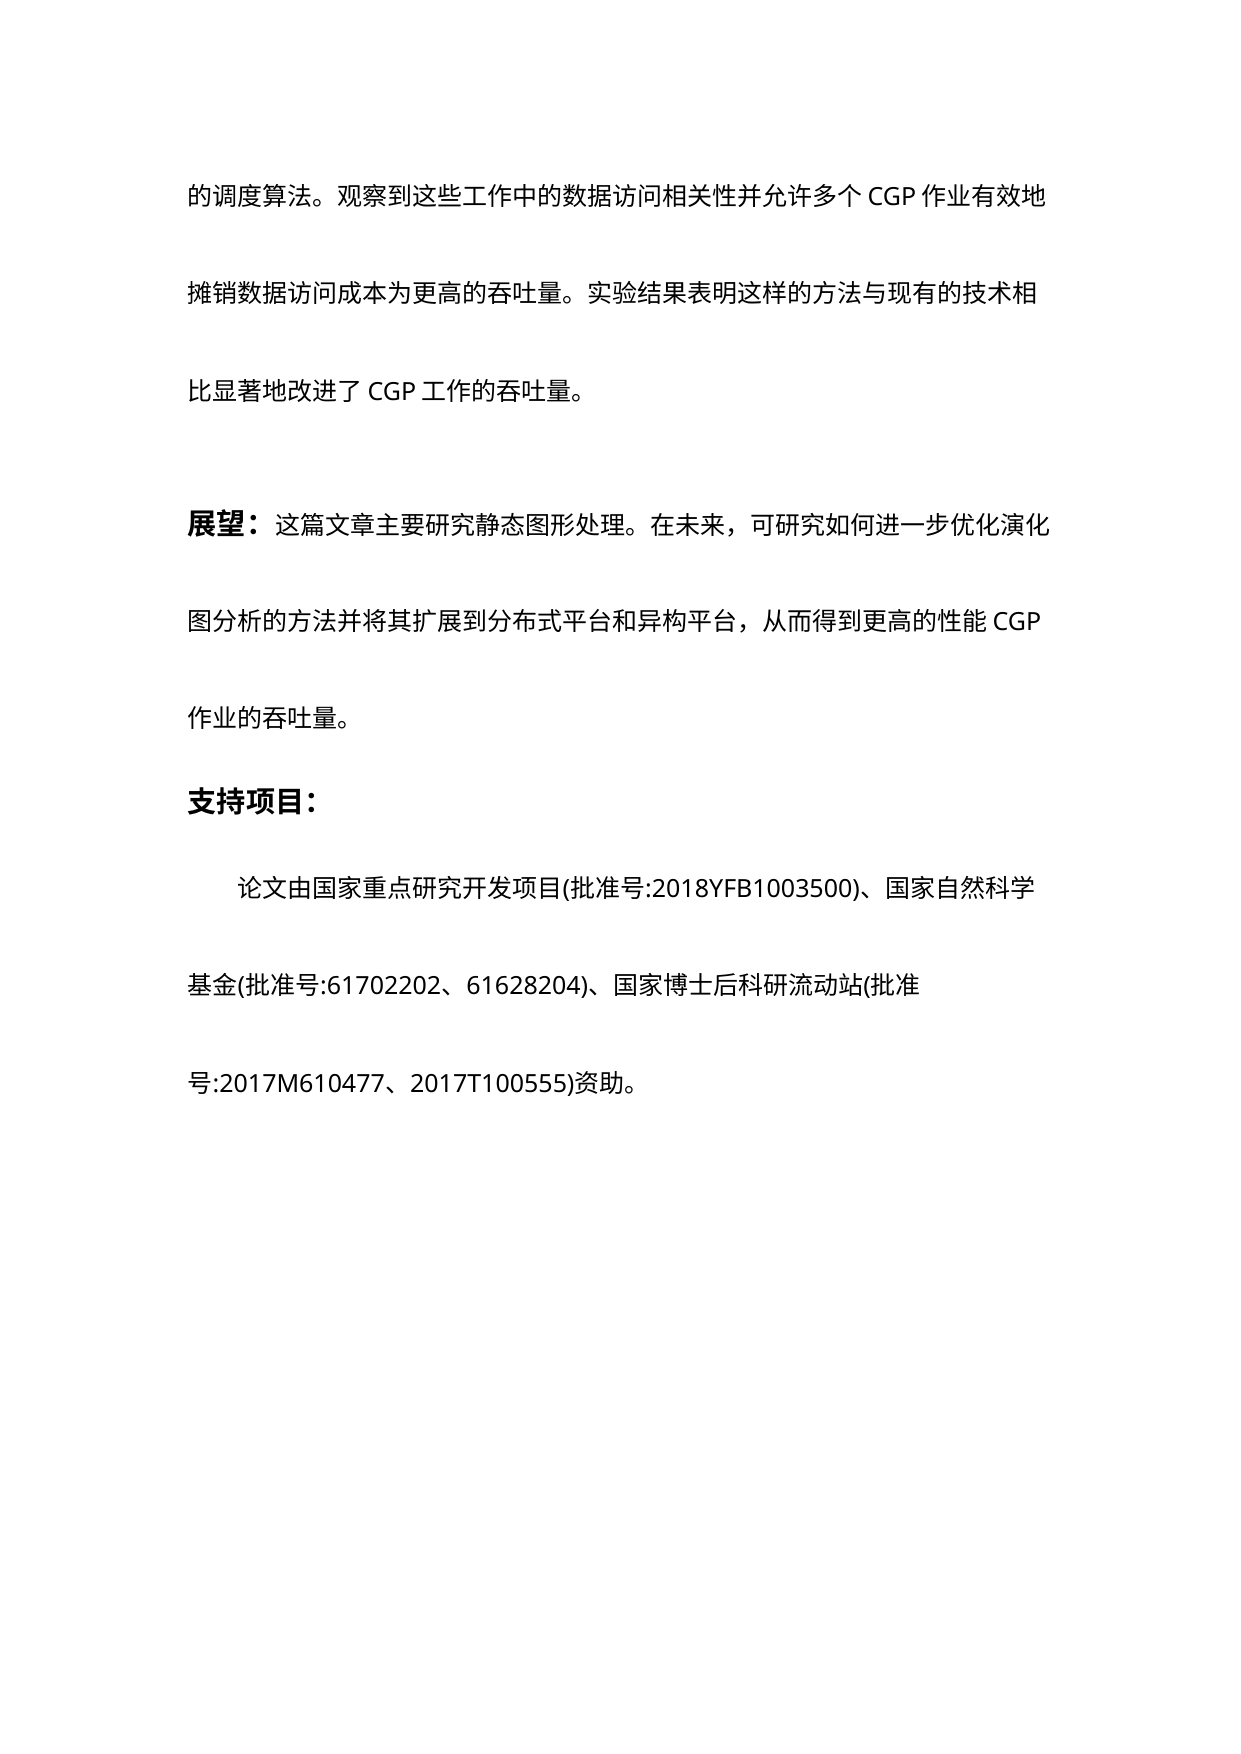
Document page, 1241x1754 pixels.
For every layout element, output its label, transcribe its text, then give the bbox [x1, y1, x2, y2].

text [187, 162, 1053, 422]
text 展望：这篇文章主要研究静态图形处理。在未来，可研究如何进一步优化演化图分析的方法并将其扩展到分布式平台和异构平台，从而得到更高的性能CGP作业的吞吐量。 [187, 489, 1053, 749]
text 论文由国家重点研究开发项目(批准号:2018YFB1003500)、国家自然科学基金(批准号:61702202、61628204)、国家博士后科研流动站(批准号:2017M610477、2017T100555)资助。 [187, 854, 1053, 1114]
text 支持项目： [187, 768, 1053, 833]
